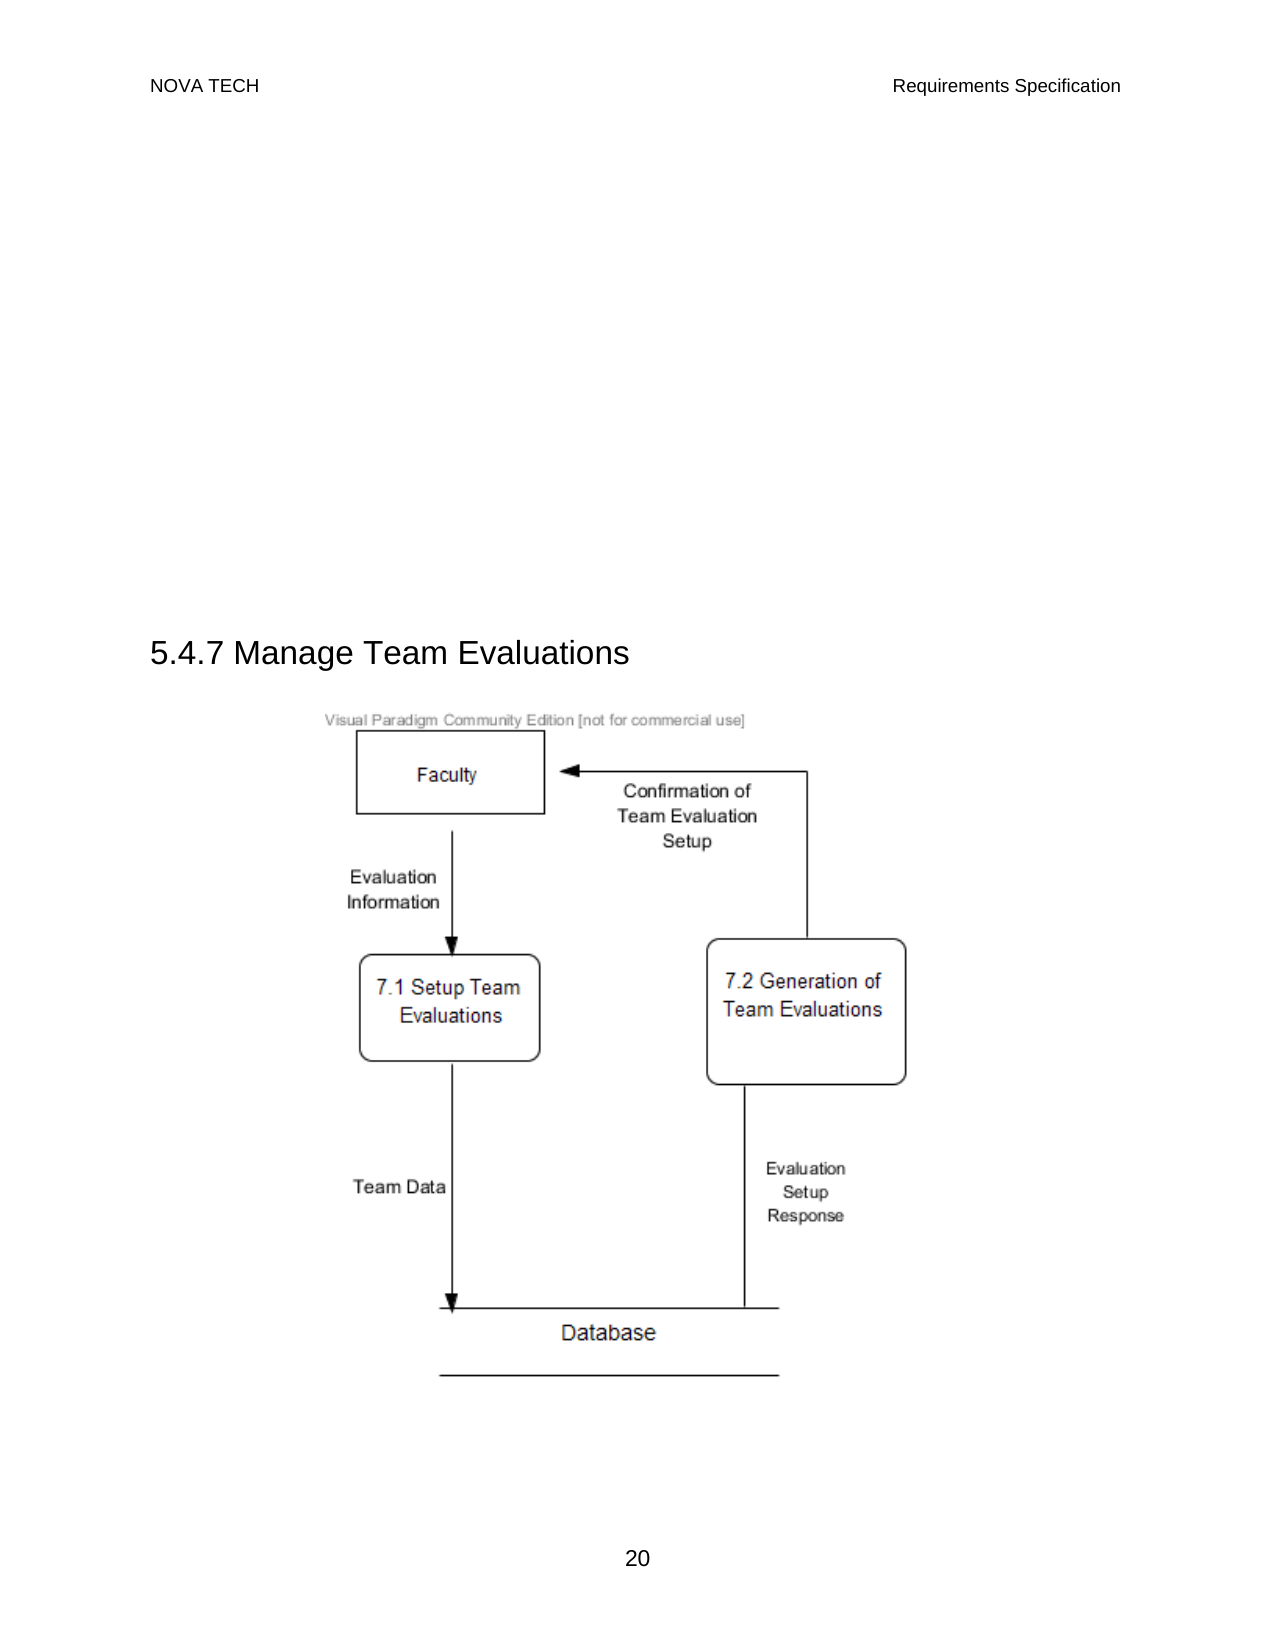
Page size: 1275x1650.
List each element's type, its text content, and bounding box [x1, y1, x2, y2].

picture [325, 710, 913, 1386]
text 5.4.7 Manage Team Evaluations [150, 633, 1125, 672]
